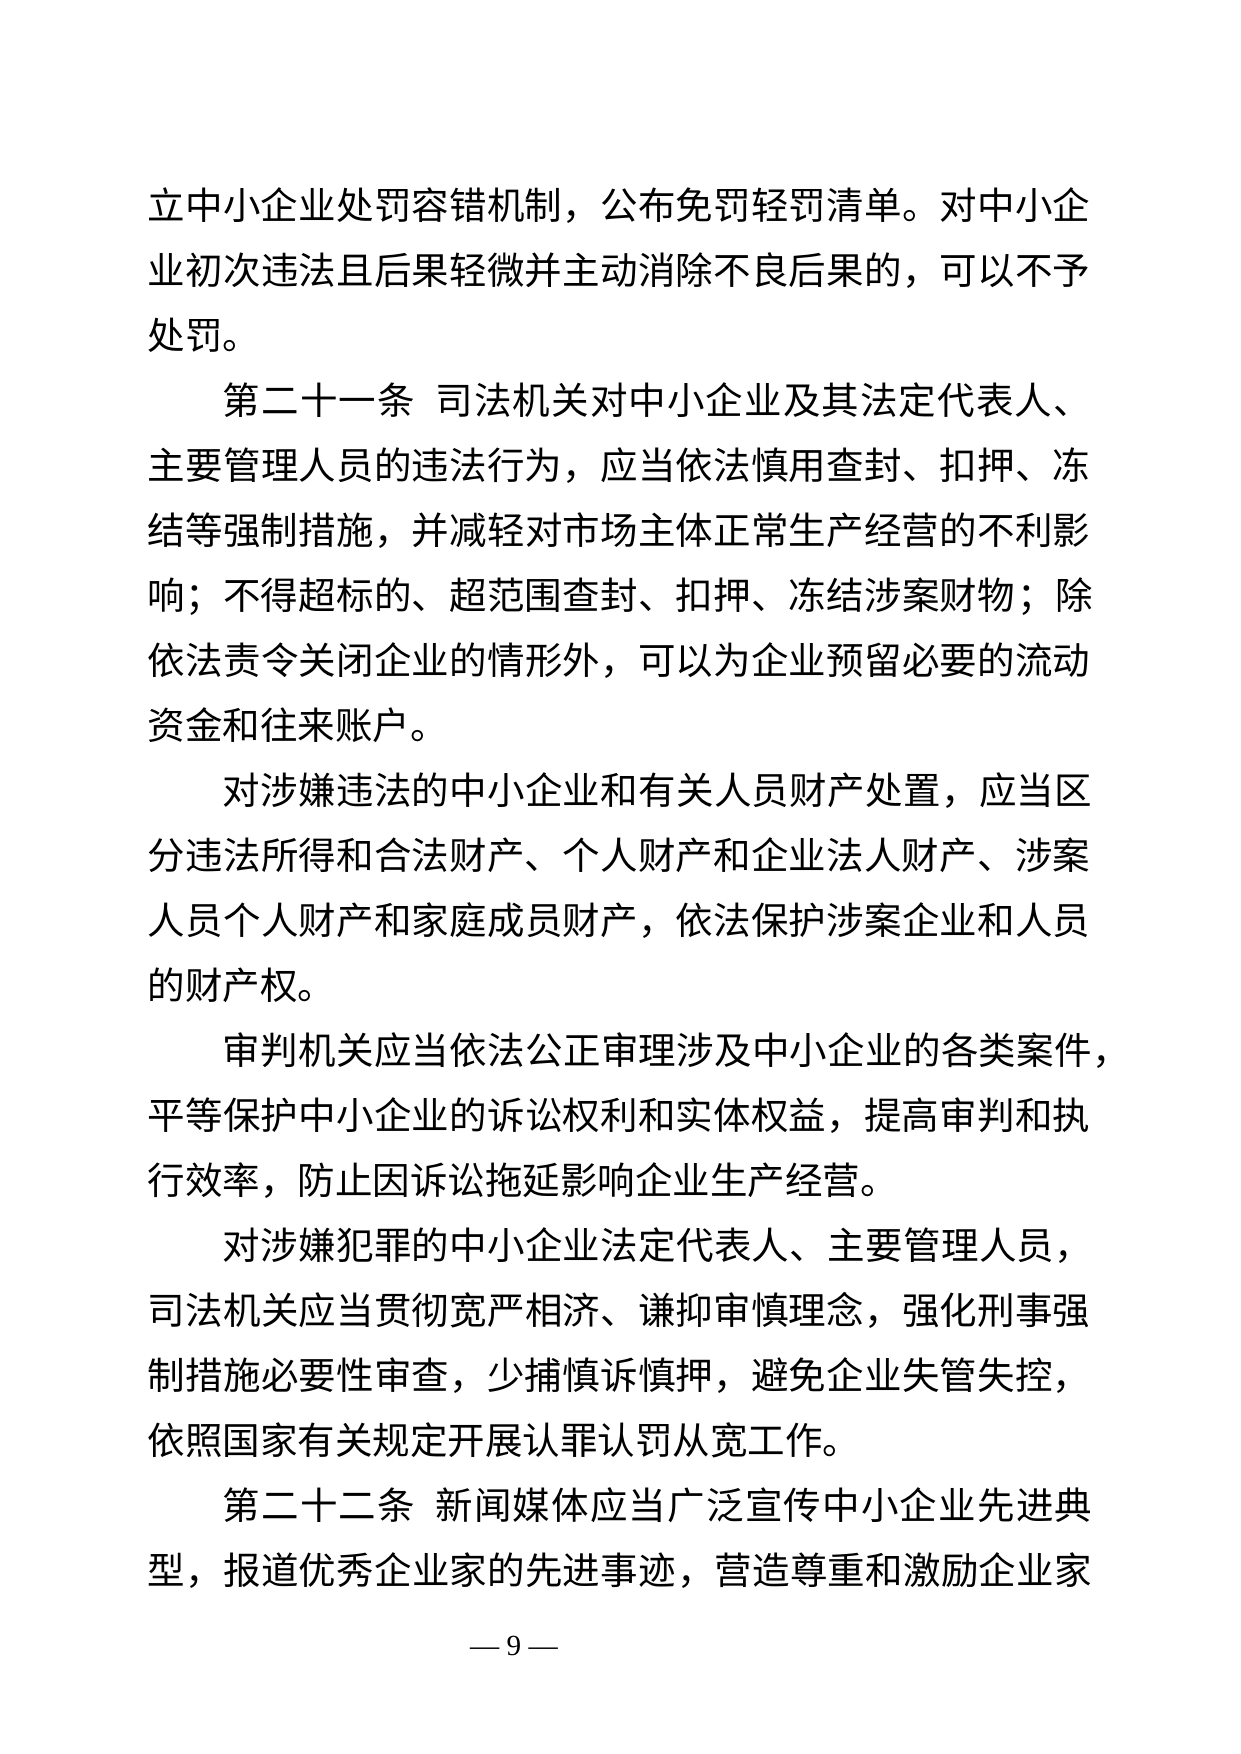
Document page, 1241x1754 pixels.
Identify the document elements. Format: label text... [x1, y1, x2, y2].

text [148, 171, 1092, 366]
text 第二十一条 司法机关对中小企业及其法定代表人、主要管理人员的违法行为，应当依法慎用查封、扣押、冻结等强制措施，并减轻对市场主体正常生产经营的不利影响；不得超标的、超范围查封、扣押、冻结涉案财物；除依法责令关闭企业的情形外，可以为企业预留必要的流动资金和往来账户。 [148, 366, 1092, 756]
text 审判机关应当依法公正审理涉及中小企业的各类案件，平等保护中小企业的诉讼权利和实体权益，提高审判和执行效率，防止因诉讼拖延影响企业生产经营。 [148, 1016, 1092, 1211]
text 对涉嫌犯罪的中小企业法定代表人、主要管理人员，司法机关应当贯彻宽严相济、谦抑审慎理念，强化刑事强制措施必要性审查，少捕慎诉慎押，避免企业失管失控，依照国家有关规定开展认罪认罚从宽工作。 [148, 1211, 1092, 1471]
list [148, 1471, 1092, 1601]
text 对涉嫌违法的中小企业和有关人员财产处置，应当区分违法所得和合法财产、个人财产和企业法人财产、涉案人员个人财产和家庭成员财产，依法保护涉案企业和人员的财产权。 [148, 756, 1092, 1016]
